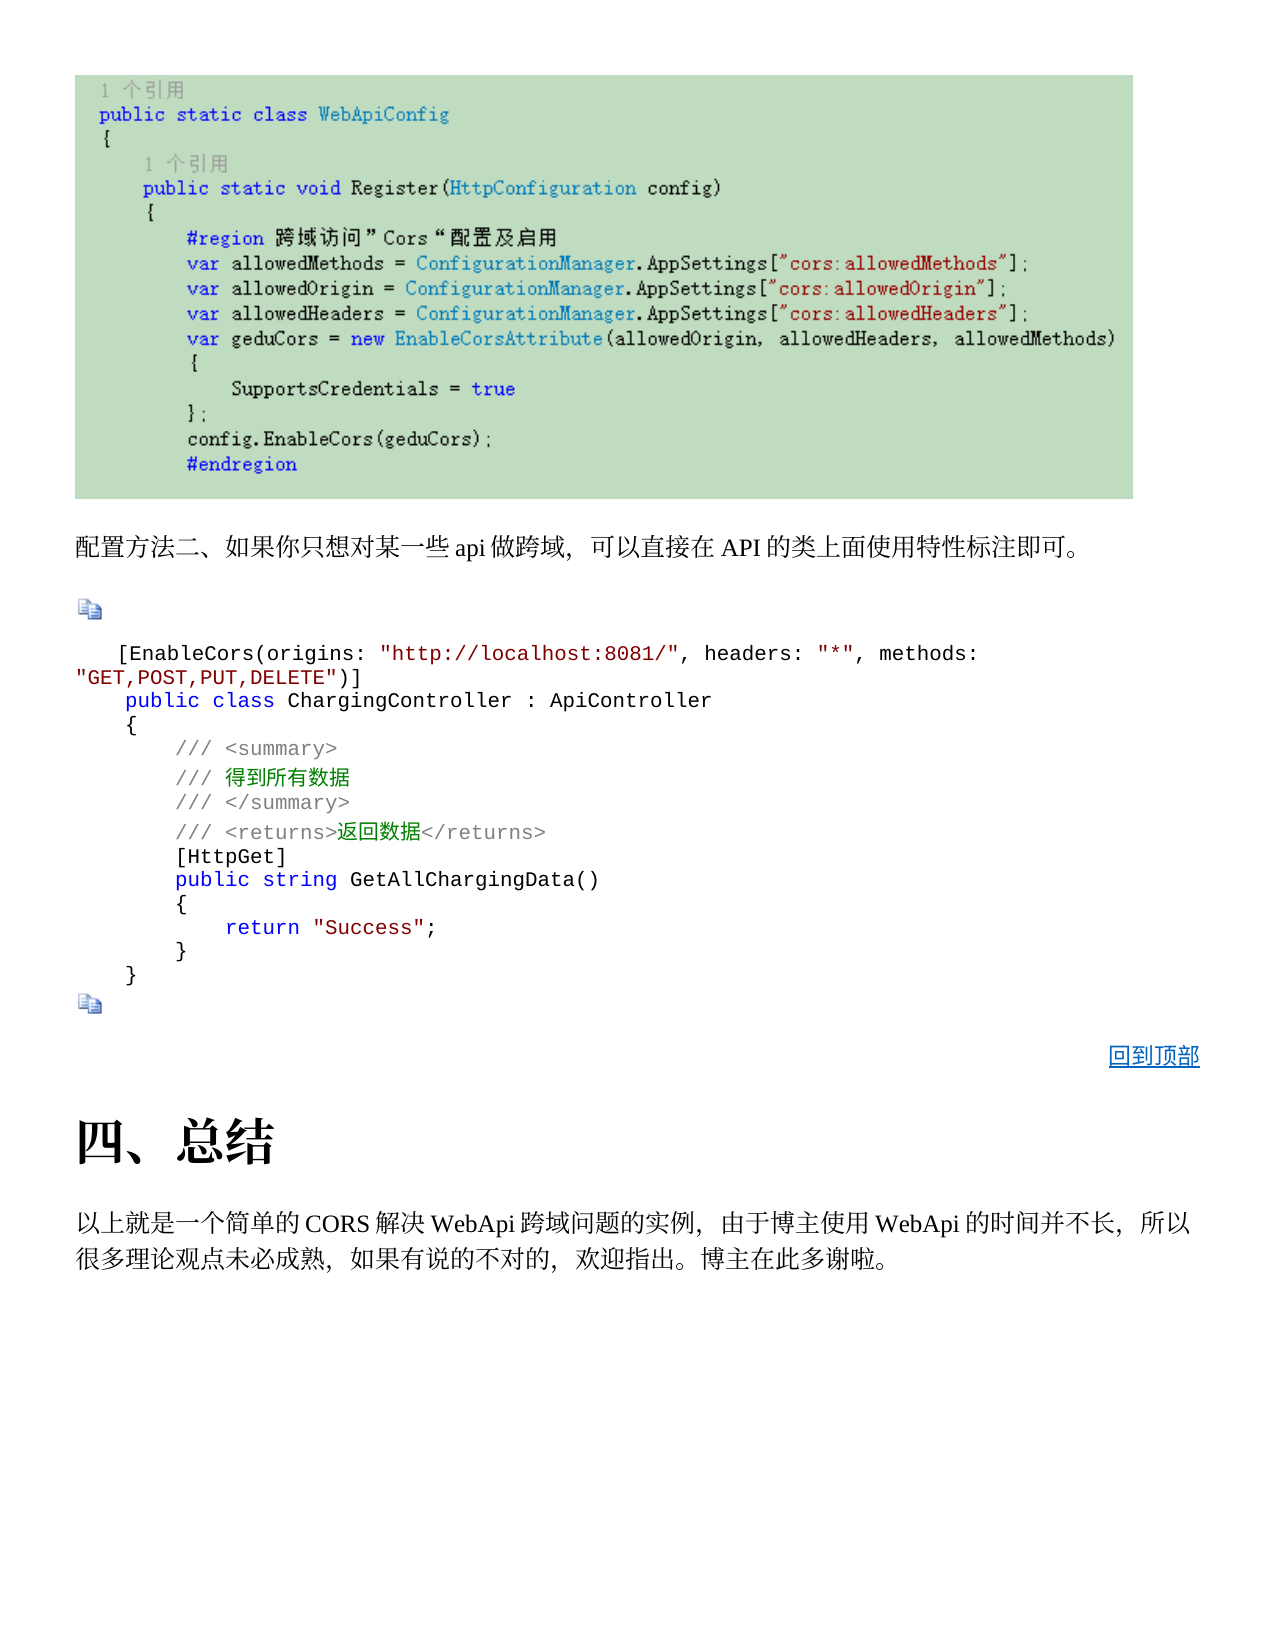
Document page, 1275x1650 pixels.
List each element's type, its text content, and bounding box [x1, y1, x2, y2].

text 以上就是一个简单的CORS解决WebApi跨域问题的实例，由于博主使用WebApi的时间并不长，所以很多理论观点未必成熟，如果有说的不对的，欢迎指出。博主在此多谢啦。 [75, 1204, 1200, 1276]
text { [75, 714, 1200, 738]
text 回到顶部 [75, 1038, 1200, 1071]
text /// <returns>返回数据</returns> [75, 815, 1200, 846]
text /// </summary> [75, 792, 1200, 815]
text public string GetAllChargingData() [75, 869, 1200, 893]
text } [75, 964, 1200, 988]
text [EnableCors(origins: "http://localhost:8081/", headers: "*", methods: "GET,POST,PUT,DELETE")] [75, 643, 1200, 690]
text 配置方法二、如果你只想对某一些api做跨域，可以直接在API的类上面使用特性标注即可。 [75, 528, 1200, 564]
picture [75, 593, 107, 625]
text /// <summary> [75, 738, 1200, 761]
text } [75, 940, 1200, 964]
subtitle 四、总结 [75, 1103, 1200, 1175]
text { [75, 893, 1200, 917]
text [HttpGet] [75, 846, 1200, 869]
text public class ChargingController : ApiController [75, 690, 1200, 714]
text /// 得到所有数据 [75, 761, 1200, 792]
picture [75, 75, 1134, 499]
picture [75, 987, 107, 1019]
text return "Success"; [75, 917, 1200, 940]
